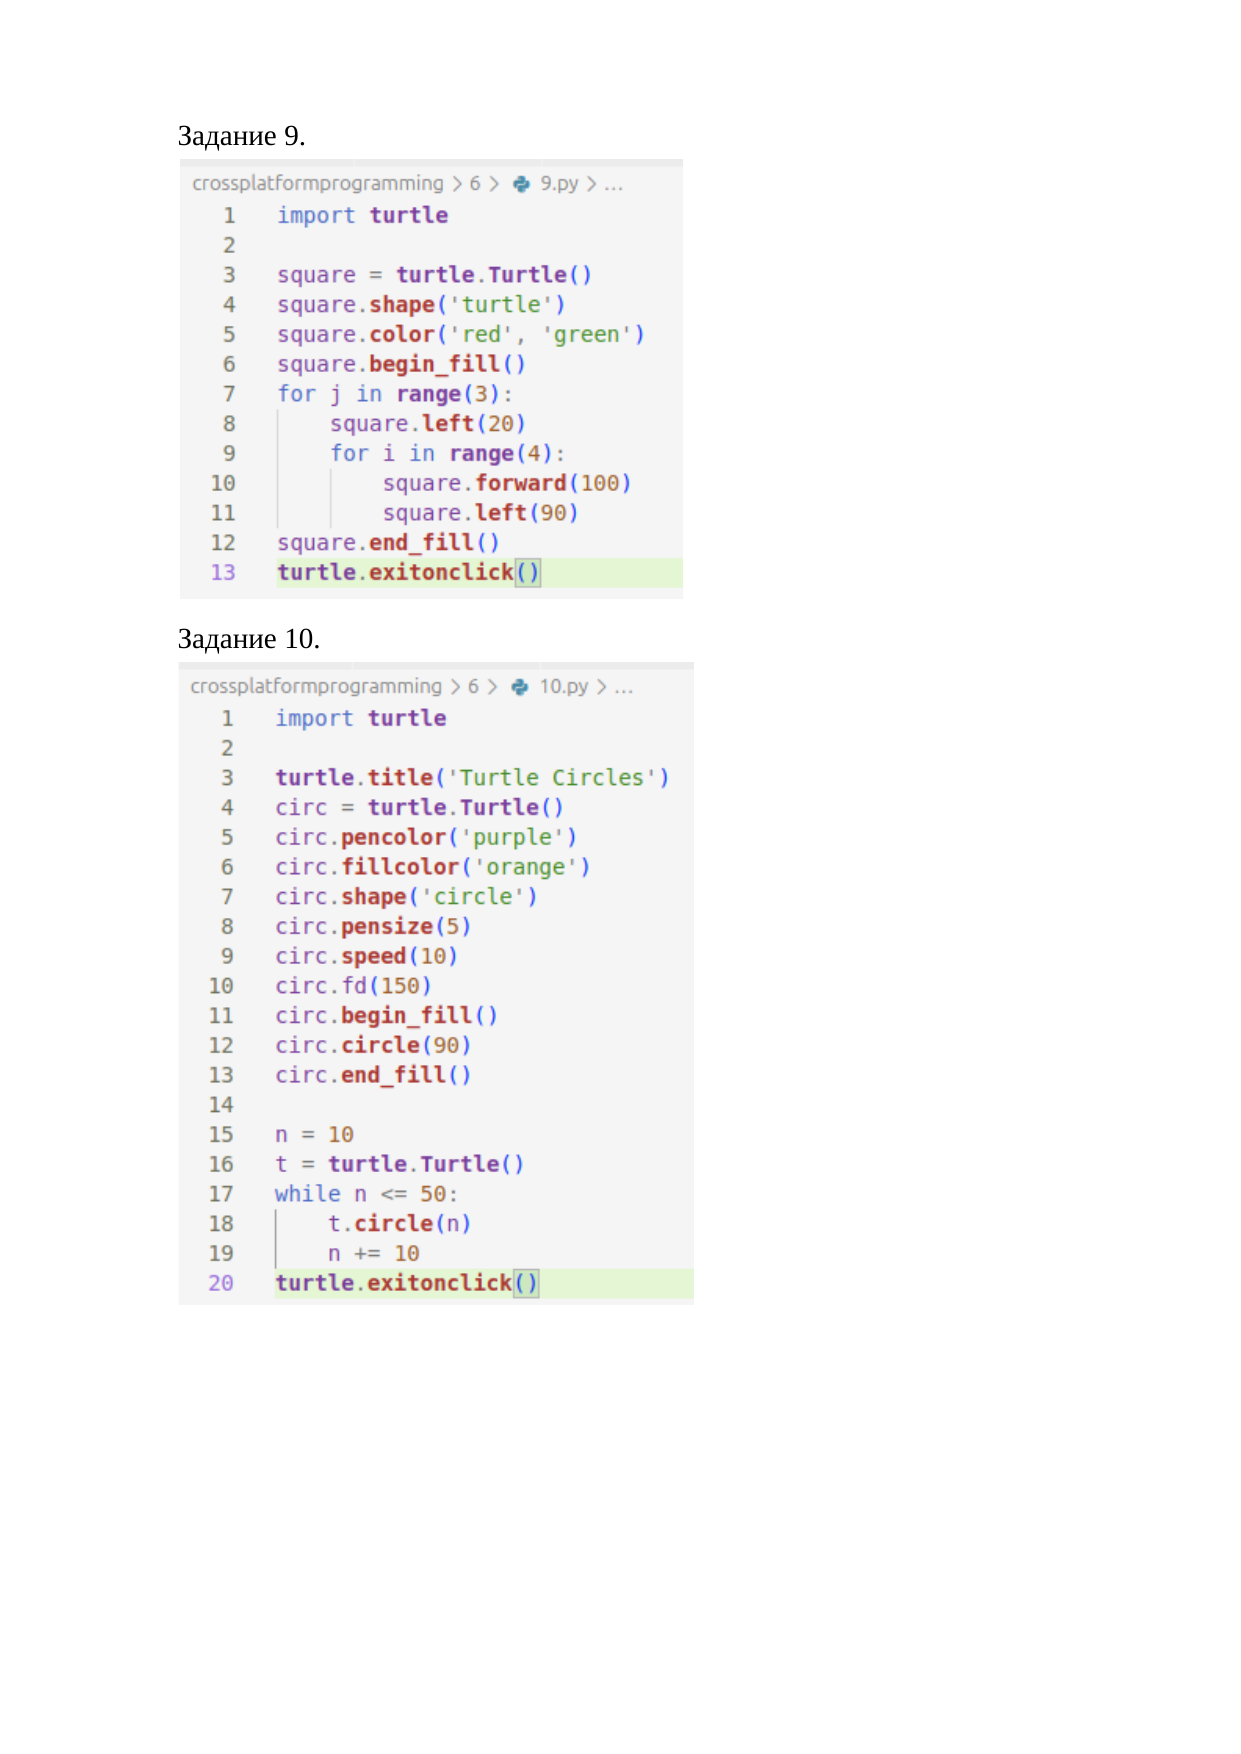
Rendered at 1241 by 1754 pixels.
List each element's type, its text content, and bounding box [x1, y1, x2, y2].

picture [180, 159, 684, 599]
text Задание 10. [177, 621, 1152, 655]
picture [178, 662, 694, 1305]
text Задание 9. [177, 118, 1152, 152]
